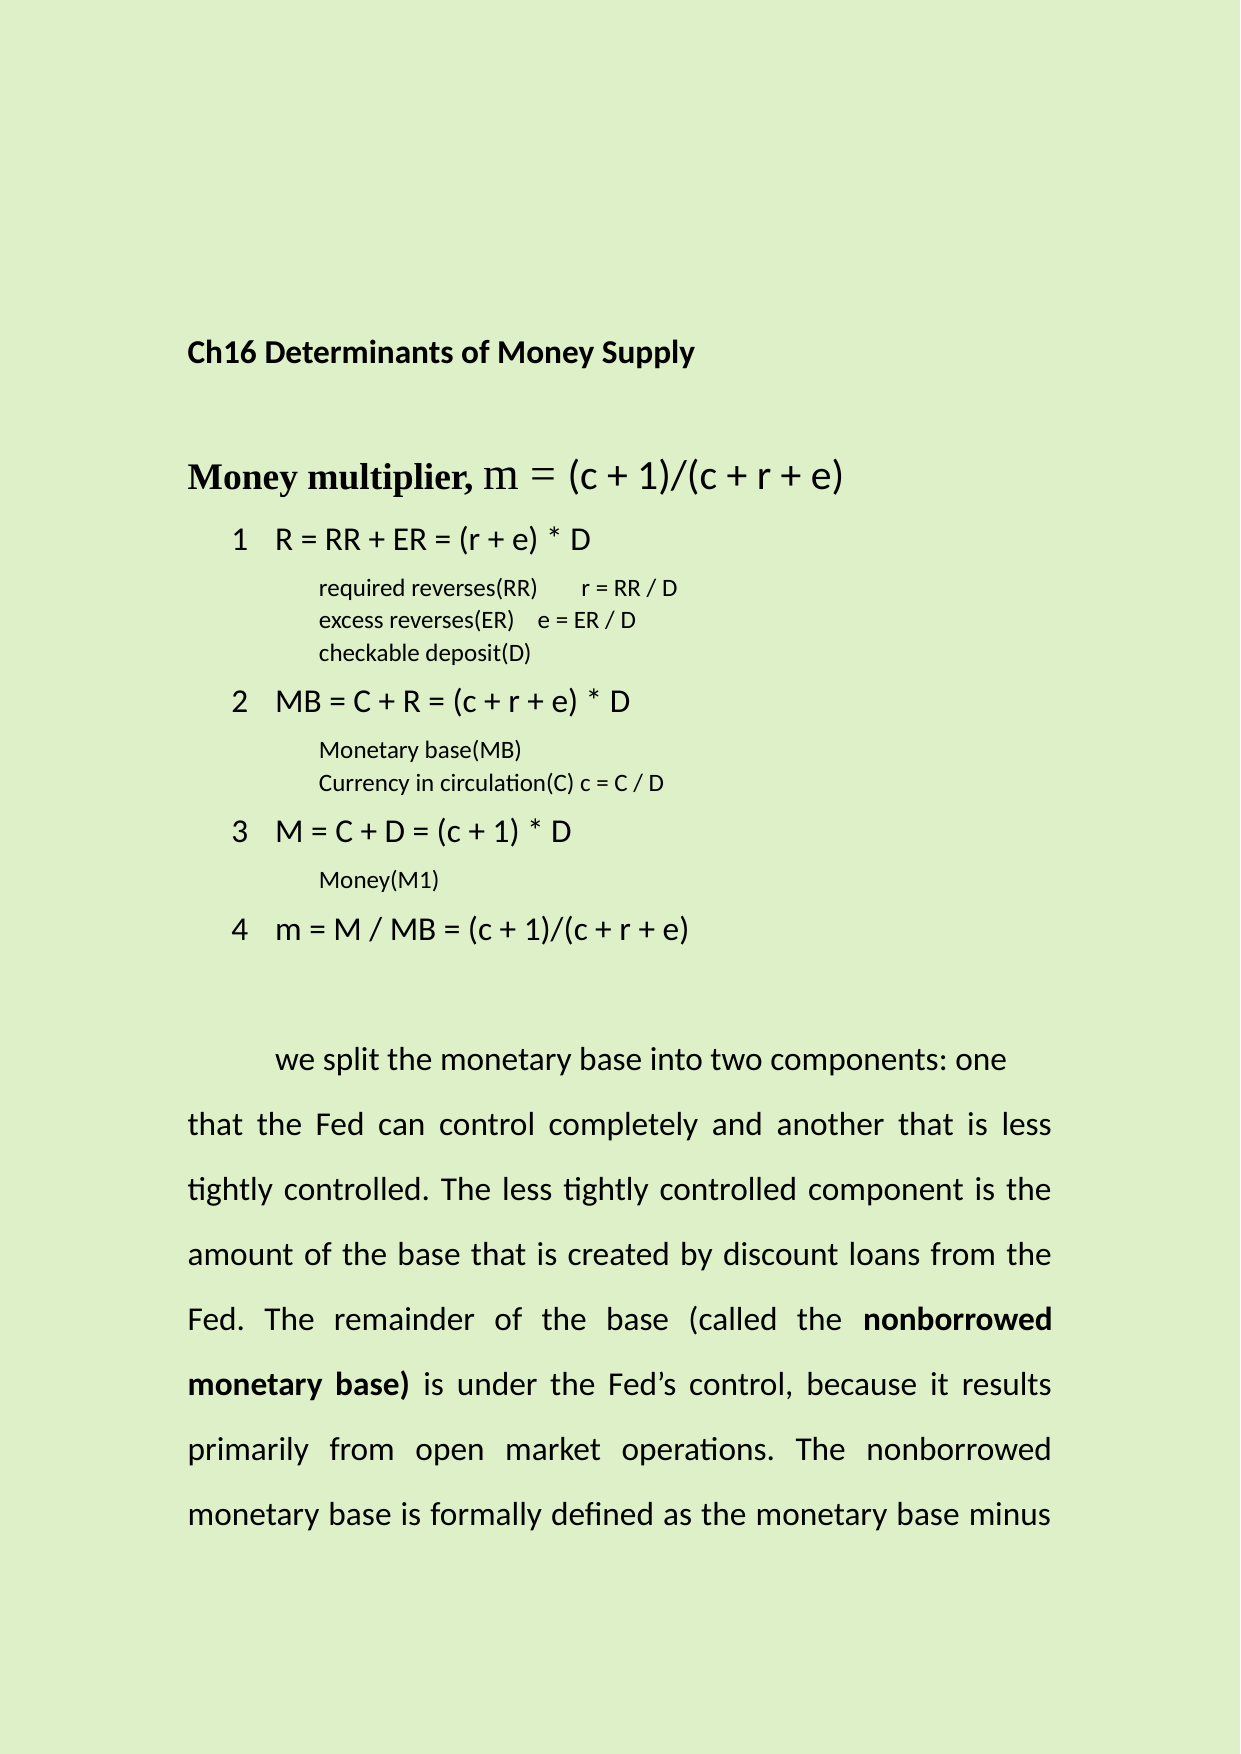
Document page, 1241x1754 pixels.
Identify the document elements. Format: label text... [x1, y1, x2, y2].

text 2 MB = C + R = (c + r + e) * D [187, 668, 1053, 733]
text 3 M = C + D = (c + 1) * D [187, 798, 1053, 863]
subtitle Ch16 Determinants of Money Supply [187, 319, 1053, 384]
text 1 R = RR + ER = (r + e) * D [187, 506, 1053, 571]
text Money(M1) [187, 863, 1053, 896]
text checkable deposit(D) [187, 636, 1053, 668]
text 4 m = M / MB = (c + 1)/(c + r + e) [187, 896, 1053, 961]
text required reverses(RR) r = RR / D [187, 571, 1053, 603]
text Money multiplier, m = (c + 1)/(c + r + e) [187, 441, 1053, 506]
text we split the monetary base into two components: one [187, 1026, 1053, 1091]
text Monetary base(MB) [187, 733, 1053, 766]
text Currency in circulation(C) c = C / D [187, 766, 1053, 798]
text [187, 1091, 1053, 1546]
text excess reverses(ER) e = ER / D [187, 603, 1053, 636]
